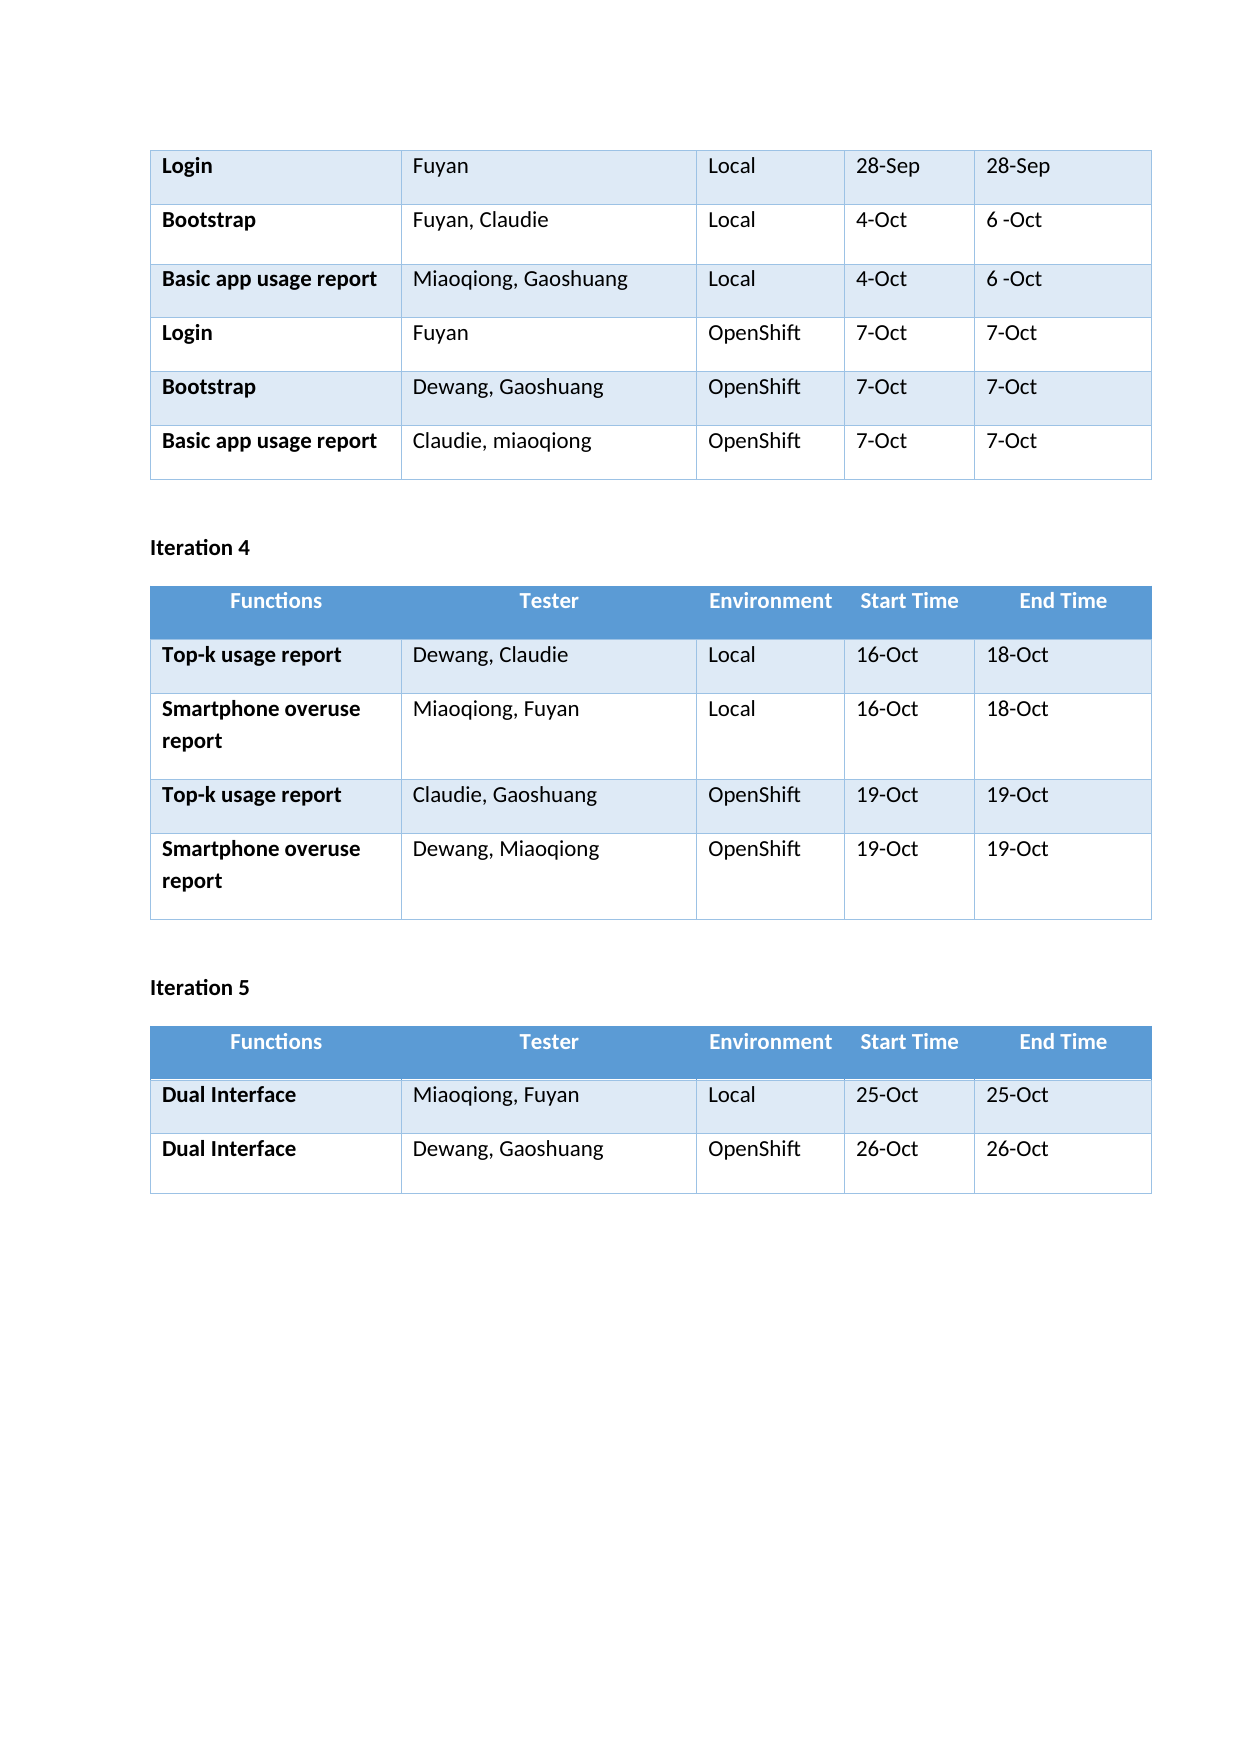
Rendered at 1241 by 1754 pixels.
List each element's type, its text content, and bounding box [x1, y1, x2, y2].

table_cell 7-Oct [845, 372, 974, 425]
table_cell 6 -Oct [975, 265, 1151, 317]
table_cell Claudie, Gaoshuang [402, 780, 696, 833]
table_cell Login [151, 151, 401, 204]
table_cell 7-Oct [845, 426, 974, 478]
table_cell OpenShift [697, 780, 844, 833]
table_cell Dewang, Miaoqiong [402, 834, 696, 919]
table_cell 19-Oct [975, 834, 1151, 919]
table_cell 7-Oct [845, 318, 974, 371]
table_cell Top-k usage report [151, 780, 401, 833]
table_cell Claudie, miaoqiong [402, 426, 696, 478]
table_cell 19-Oct [845, 834, 974, 919]
table_cell 4-Oct [845, 265, 974, 317]
table_cell 4-Oct [845, 205, 974, 263]
table_cell Miaoqiong, Gaoshuang [402, 265, 696, 317]
table_header Start Time [845, 1027, 974, 1079]
table_cell Local [697, 205, 844, 263]
table_cell Bootstrap [151, 205, 401, 263]
table_header End Time [975, 587, 1151, 639]
table_cell Basic app usage report [151, 426, 401, 478]
table_cell OpenShift [697, 372, 844, 425]
table_cell OpenShift [697, 426, 844, 478]
table_cell Dewang, Gaoshuang [402, 372, 696, 425]
table_cell 18-Oct [975, 694, 1151, 779]
table_cell OpenShift [697, 834, 844, 919]
table_cell 16-Oct [845, 640, 974, 693]
table_cell Top-k usage report [151, 640, 401, 693]
table_cell OpenShift [697, 318, 844, 371]
table_cell 19-Oct [845, 780, 974, 833]
table_cell 16-Oct [845, 694, 974, 779]
table_header Environment [697, 1027, 844, 1079]
table_cell 28-Sep [975, 151, 1151, 204]
table_cell 7-Oct [975, 426, 1151, 478]
table_cell Local [697, 640, 844, 693]
table_header Functions [151, 587, 401, 639]
table_cell 19-Oct [975, 780, 1151, 833]
table_cell 28-Sep [845, 151, 974, 204]
table_cell Dual Interface [151, 1134, 401, 1193]
table_cell Bootstrap [151, 372, 401, 425]
table_header Start Time [845, 587, 974, 639]
table_cell Local [697, 694, 844, 779]
table_cell Dewang, Gaoshuang [402, 1134, 696, 1193]
table_cell Miaoqiong, Fuyan [402, 694, 696, 779]
table_cell Smartphone overuse report [151, 694, 401, 779]
table_cell 18-Oct [975, 640, 1151, 693]
table_header End Time [975, 1027, 1151, 1079]
table_cell 7-Oct [975, 372, 1151, 425]
table_header Functions [151, 1027, 401, 1079]
table_cell Local [697, 1081, 844, 1133]
table_cell Smartphone overuse report [151, 834, 401, 919]
table_header Tester [402, 1027, 696, 1079]
table_cell Miaoqiong, Fuyan [402, 1081, 696, 1133]
table_cell 25-Oct [975, 1081, 1151, 1133]
table_cell Local [697, 151, 844, 204]
table_cell Local [697, 265, 844, 317]
table_cell Fuyan, Claudie [402, 205, 696, 263]
table_cell Login [151, 318, 401, 371]
table_cell 6 -Oct [975, 205, 1151, 263]
table_cell 7-Oct [975, 318, 1151, 371]
table_cell 26-Oct [975, 1134, 1151, 1193]
table_header Environment [697, 587, 844, 639]
table_header Tester [402, 587, 696, 639]
table_cell Dewang, Claudie [402, 640, 696, 693]
table_cell OpenShift [697, 1134, 844, 1193]
text Iteration 4 [150, 533, 1090, 561]
table_cell 26-Oct [845, 1134, 974, 1193]
text Iteration 5 [150, 973, 1090, 1001]
table_cell Dual Interface [151, 1081, 401, 1133]
table_cell Fuyan [402, 318, 696, 371]
table_cell Basic app usage report [151, 265, 401, 317]
table_cell 25-Oct [845, 1081, 974, 1133]
table_cell Fuyan [402, 151, 696, 204]
